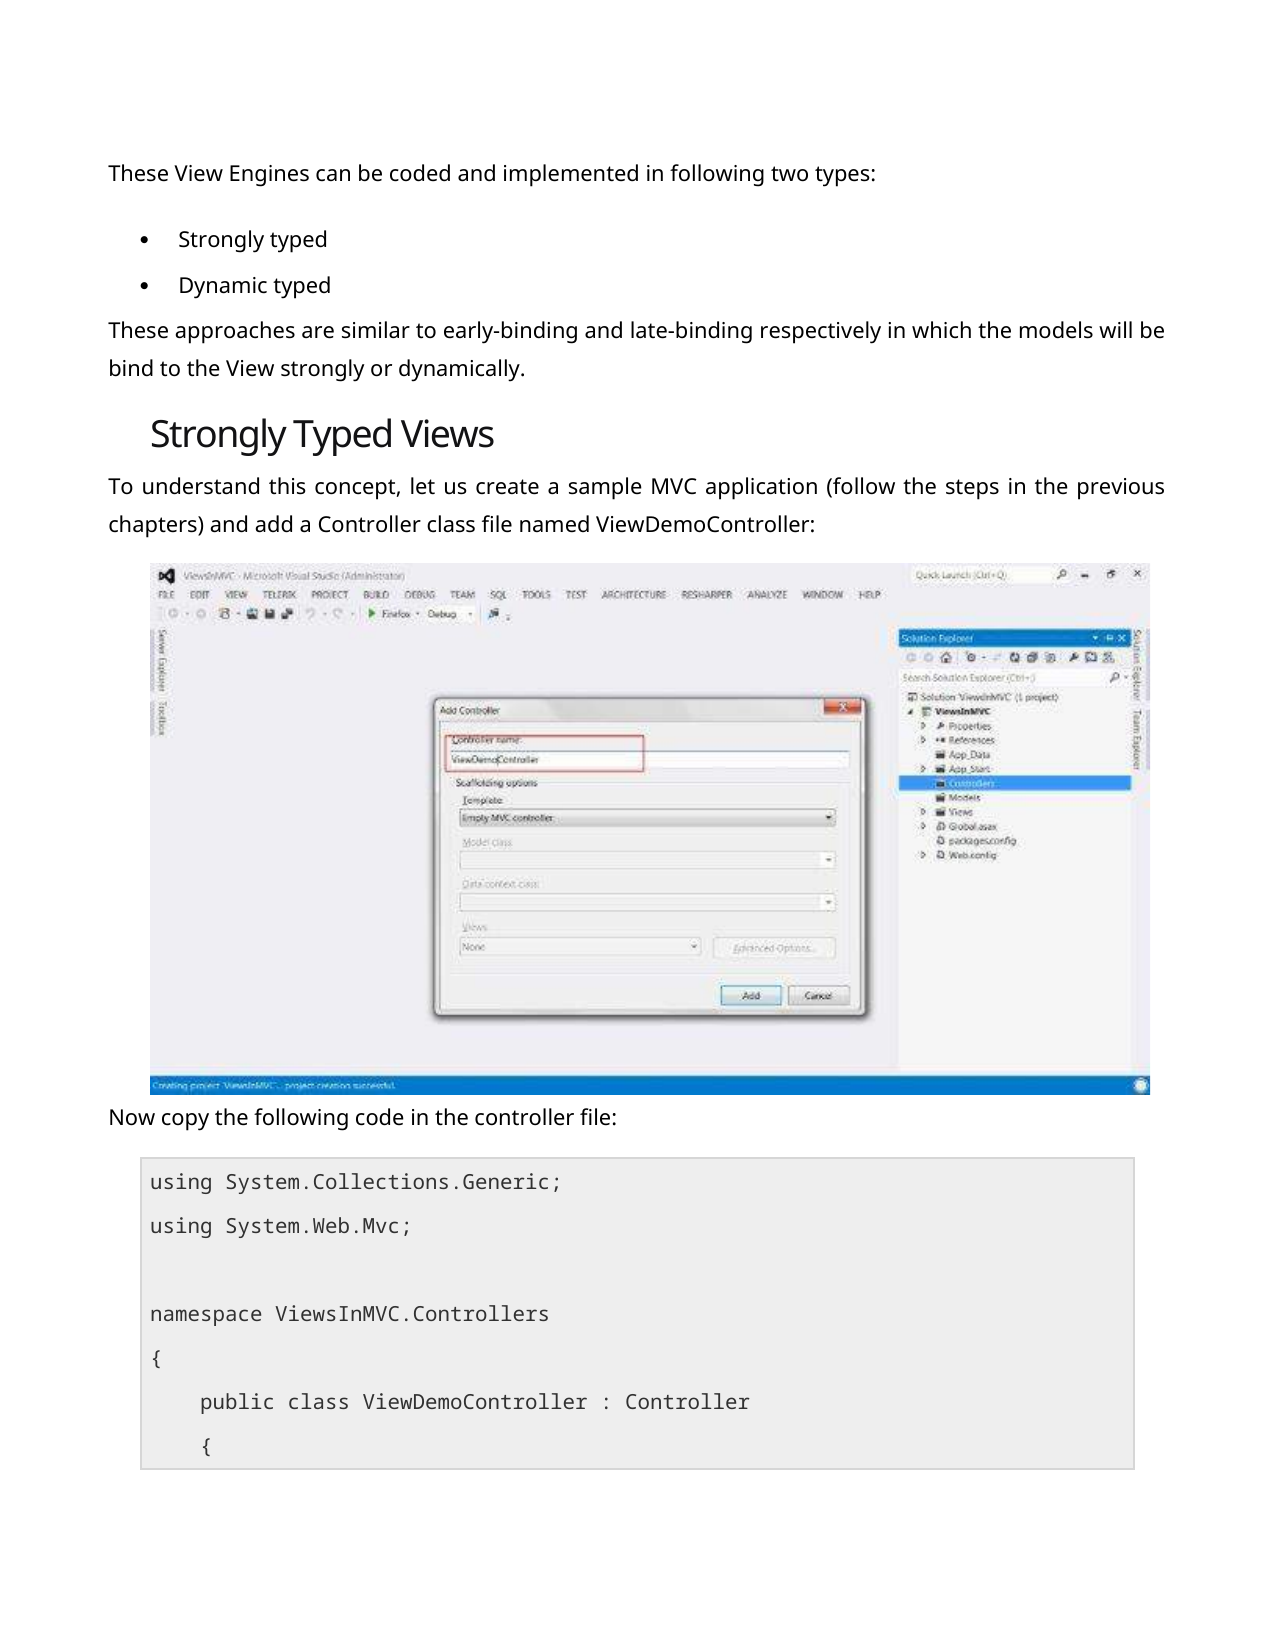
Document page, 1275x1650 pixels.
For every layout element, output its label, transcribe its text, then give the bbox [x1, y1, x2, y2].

text using System.Collections.Generic; [142, 1159, 1133, 1195]
text { [142, 1333, 1133, 1372]
text Now copy the following code in the controller file: [108, 1094, 1167, 1132]
text using System.Web.Mvc; [142, 1201, 1133, 1239]
list Dynamic typed [141, 262, 1125, 299]
text public class ViewDemoController : Controller [142, 1377, 1133, 1416]
text These View Engines can be coded and implemented in following two types: [108, 150, 1167, 187]
text Strongly Typed Views [150, 407, 1167, 458]
text To understand this concept, let us create a sample MVC application (follow the steps in the previous chapters) and add a Controller class file named ViewDemoController: [108, 463, 1167, 538]
list Strongly typed [141, 217, 1125, 254]
text These approaches are similar to early-binding and late-binding respectively in which the models will be bind to the View strongly or dynamically. [108, 307, 1167, 382]
text namespace ViewsInMVC.Controllers [142, 1289, 1133, 1328]
text { [142, 1421, 1133, 1468]
picture [150, 563, 1150, 1095]
